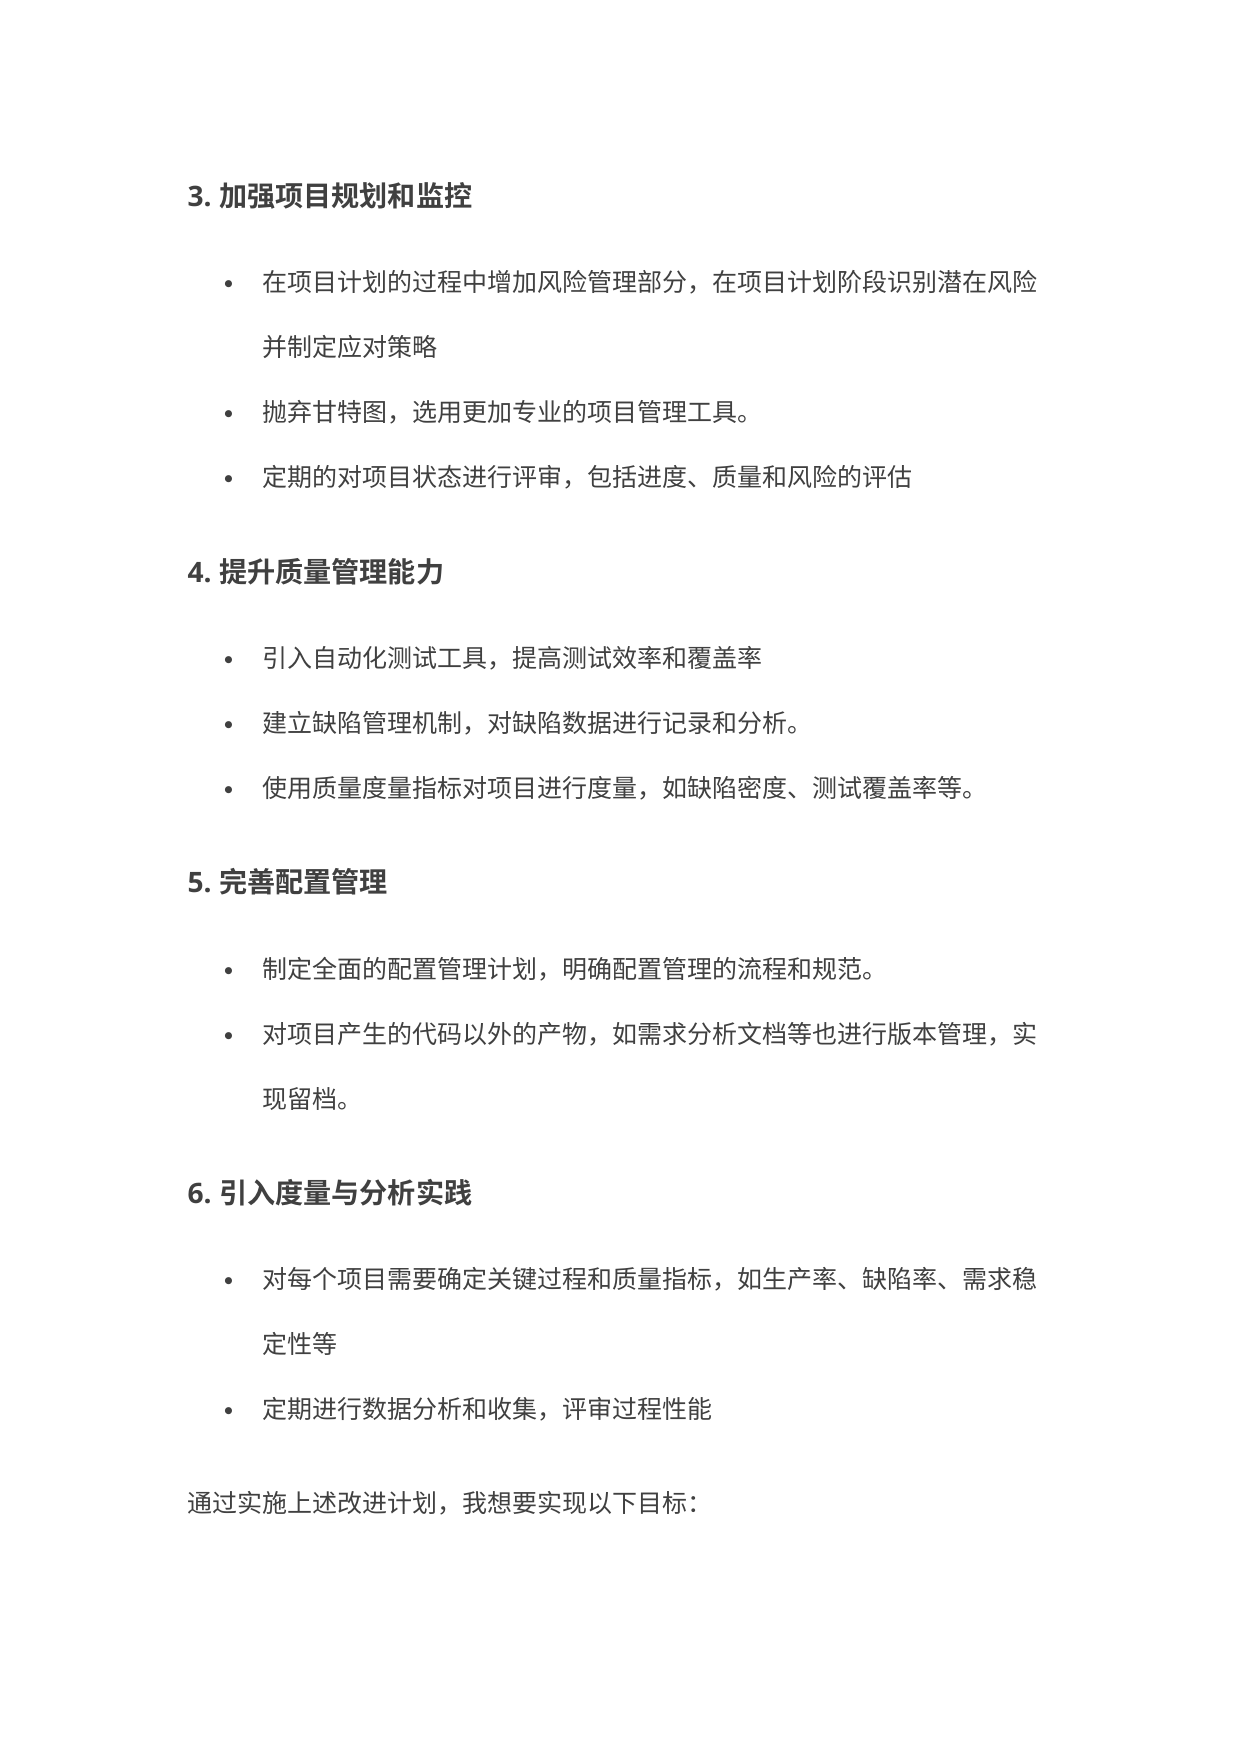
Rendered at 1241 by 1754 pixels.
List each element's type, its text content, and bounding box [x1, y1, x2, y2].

text 3. 加强项目规划和监控 [187, 162, 1053, 227]
list 制定全面的配置管理计划，明确配置管理的流程和规范。 [225, 935, 1053, 1000]
list 抛弃甘特图，选用更加专业的项目管理工具。 [225, 378, 1053, 443]
list 对每个项目需要确定关键过程和质量指标，如生产率、缺陷率、需求稳定性等 [225, 1245, 1053, 1375]
list 使用质量度量指标对项目进行度量，如缺陷密度、测试覆盖率等。 [225, 754, 1053, 819]
text 5. 完善配置管理 [187, 848, 1053, 913]
text 通过实施上述改进计划，我想要实现以下目标： [187, 1469, 1053, 1534]
list 引入自动化测试工具，提高测试效率和覆盖率 [225, 624, 1053, 689]
list 定期进行数据分析和收集，评审过程性能 [225, 1375, 1053, 1440]
text 4. 提升质量管理能力 [187, 538, 1053, 603]
list 在项目计划的过程中增加风险管理部分，在项目计划阶段识别潜在风险并制定应对策略 [225, 248, 1053, 378]
list 定期的对项目状态进行评审，包括进度、质量和风险的评估 [225, 443, 1053, 508]
list 对项目产生的代码以外的产物，如需求分析文档等也进行版本管理，实现留档。 [225, 1000, 1053, 1130]
list 建立缺陷管理机制，对缺陷数据进行记录和分析。 [225, 689, 1053, 754]
text 6. 引入度量与分析实践 [187, 1159, 1053, 1224]
